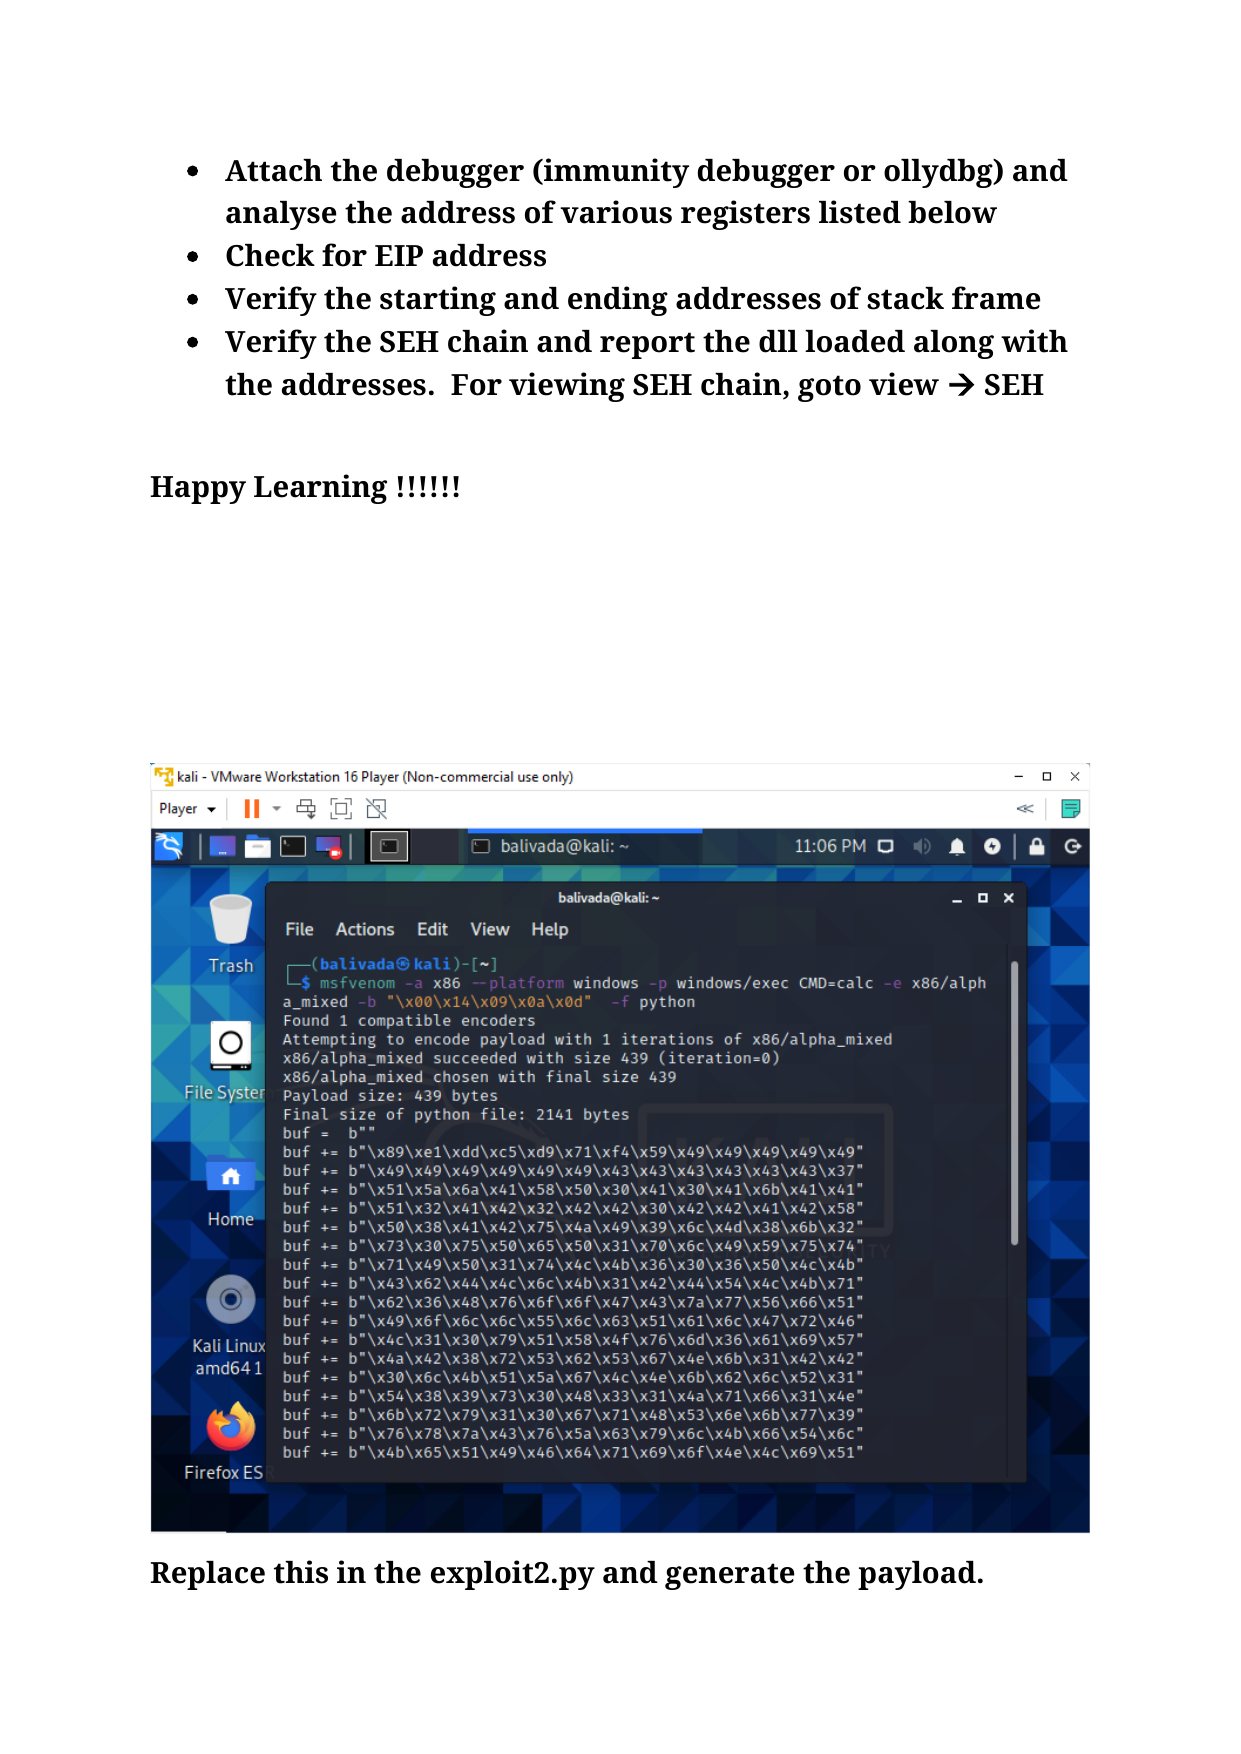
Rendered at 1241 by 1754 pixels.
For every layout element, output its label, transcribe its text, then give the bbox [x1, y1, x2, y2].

list Attach the debugger (immunity debugger or ollydbg) and analyse the address of various registers listed below [187, 150, 1090, 232]
text Happy Learning !!!!!! [150, 466, 1090, 506]
list Verify the SEH chain and report the dll loaded along with the addresses. For viewing SEH chain, goto view SEH [187, 321, 1090, 404]
picture [150, 763, 1091, 1534]
text Replace this in the exploit2.py and generate the payload. [150, 1553, 1090, 1592]
list Verify the starting and ending addresses of stack frame [187, 278, 1090, 318]
list Check for EIP address [187, 236, 1090, 275]
